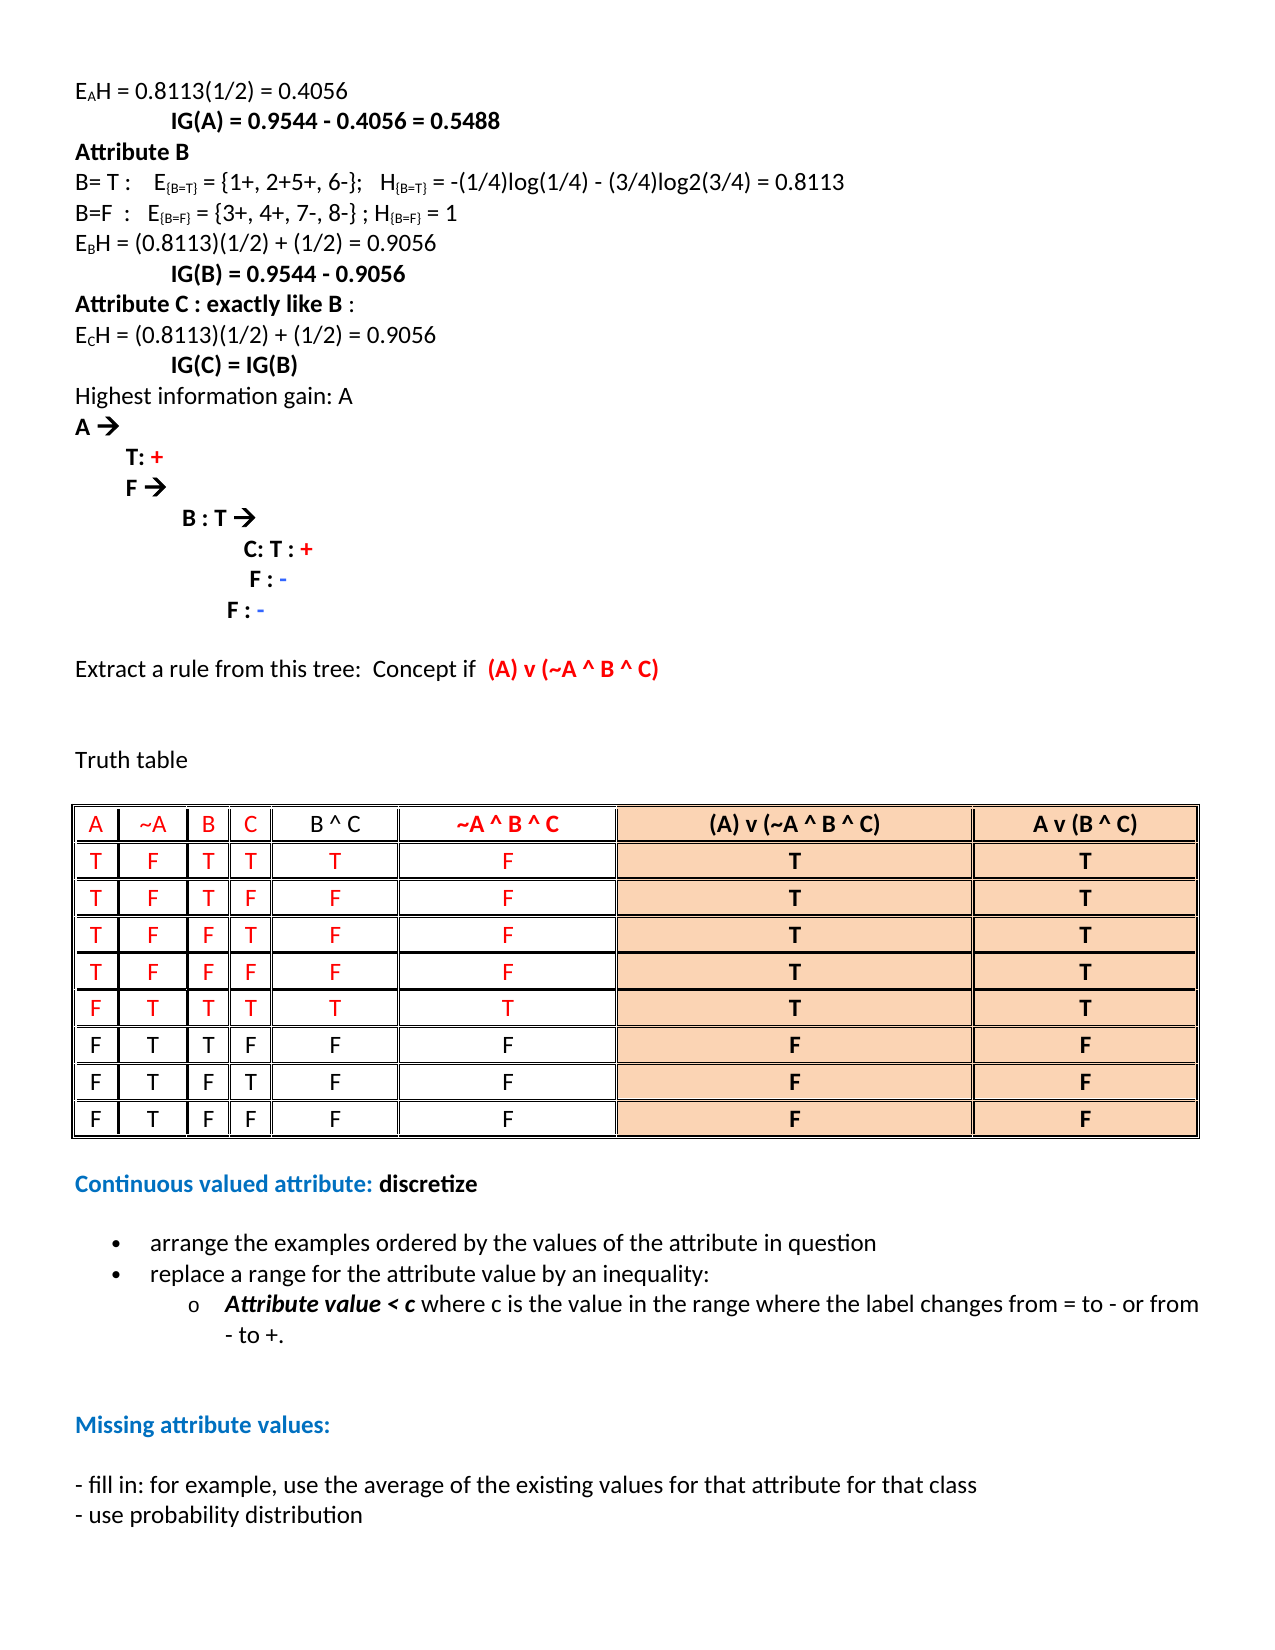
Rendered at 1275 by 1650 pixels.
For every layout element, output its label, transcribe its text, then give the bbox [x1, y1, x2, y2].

table_cell F [618, 1028, 971, 1062]
table_cell F [189, 1065, 228, 1098]
table_cell T [618, 918, 971, 951]
table_cell F [399, 1102, 617, 1135]
table_cell F [273, 1065, 397, 1098]
table_cell F [273, 918, 397, 951]
table_cell T [118, 1102, 187, 1135]
table_cell F [400, 1028, 615, 1062]
table_cell F [187, 1102, 230, 1135]
list replace a range for the attribute value by an inequality: [112, 1258, 1200, 1288]
table_cell F [73, 1062, 118, 1098]
table_header ~A ^ B ^ C [399, 807, 617, 840]
table_cell T [75, 877, 117, 914]
table_cell F [271, 1102, 398, 1135]
text Missing attribute values: [75, 1409, 1200, 1440]
list arrange the examples ordered by the values of the attribute in question [112, 1227, 1200, 1258]
table_cell T [189, 881, 228, 914]
table_cell F [230, 1102, 271, 1135]
table_cell T [231, 991, 270, 1025]
table_cell T [120, 1028, 186, 1062]
table_cell F [231, 954, 270, 988]
table_cell T [618, 954, 971, 988]
table_cell F [120, 954, 186, 988]
table_cell T [189, 991, 228, 1025]
table_cell F [73, 988, 117, 1025]
table_cell F [973, 1025, 1198, 1062]
table_cell T [618, 991, 971, 1025]
table_cell F [120, 844, 186, 877]
table_cell T [975, 914, 1197, 951]
table_header C [230, 807, 271, 840]
table_cell F [75, 1099, 118, 1135]
table_cell T [120, 1065, 186, 1098]
table_header A v (B ^ C) [973, 807, 1196, 840]
table_cell T [231, 918, 270, 951]
text Extract a rule from this tree: Concept if (A) v (~A ^ B ^ C) [75, 653, 1200, 714]
table_cell T [975, 988, 1198, 1025]
table_cell F [273, 954, 397, 988]
table_cell T [189, 844, 228, 877]
text A T: + F B : T C: T : + F : - F : - [75, 411, 1200, 624]
text - fill in: for example, use the average of the existing values for that attribute for that class - use probability distribution [75, 1469, 1200, 1530]
text Truth table [75, 744, 1200, 774]
text Continuous valued attribute: discretize [75, 1168, 1200, 1198]
text Highest information gain: A [75, 380, 1200, 411]
table_header B [187, 807, 230, 840]
table_cell F [400, 881, 615, 914]
table_cell T [618, 844, 971, 877]
table_cell F [618, 1065, 971, 1098]
table_cell T [75, 840, 117, 877]
table_cell T [75, 951, 117, 988]
table_cell T [975, 951, 1196, 988]
table_cell T [273, 991, 397, 1025]
table_cell F [231, 881, 270, 914]
text Attribute C : exactly like B : ECH = (0.8113)(1/2) + (1/2) = 0.9056 IG(C) = IG(B) [75, 289, 1200, 380]
table_cell T [75, 914, 117, 951]
table_header B ^ C [271, 807, 398, 840]
table_cell F [973, 1062, 1198, 1098]
table_cell T [975, 877, 1197, 914]
table_header (A) v (~A ^ B ^ C) [617, 805, 973, 840]
text EAH = 0.8113(1/2) = 0.4056 IG(A) = 0.9544 - 0.4056 = 0.5488 [75, 75, 1200, 136]
text B= T : E{B=T} = {1+, 2+5+, 6-}; H{B=T} = -(1/4)log(1/4) - (3/4)log2(3/4) = 0.8113 B=F : E{B=F} = {3+, 4+, 7-, 8-} ; H{B=F} = 1 EBH = (0.8113)(1/2) + (1/2) = 0.9056 IG(B) = 0.9544 - 0.9056 [75, 167, 1200, 289]
table_cell T [231, 1065, 270, 1098]
table_cell F [120, 918, 186, 951]
table_cell F [189, 954, 228, 988]
table_cell F [973, 1099, 1197, 1135]
table_cell T [120, 991, 186, 1025]
table_cell F [73, 1025, 118, 1062]
table_cell F [273, 881, 397, 914]
text Attribute B [75, 136, 1200, 167]
table_cell F [231, 1028, 270, 1062]
table_cell F [400, 918, 615, 951]
table_cell F [617, 1099, 973, 1135]
table_cell T [618, 881, 971, 914]
table_cell F [189, 918, 228, 951]
table_cell T [231, 844, 270, 877]
table_cell F [120, 881, 186, 914]
table_cell F [273, 1028, 397, 1062]
table_cell F [400, 954, 615, 988]
table_cell T [975, 840, 1197, 877]
table_header ~A [118, 805, 187, 840]
table_cell T [189, 1028, 228, 1062]
table_header A [75, 807, 118, 840]
table_cell T [273, 844, 397, 877]
table_cell F [400, 1065, 615, 1098]
table_cell T [400, 991, 615, 1025]
table_cell F [400, 844, 615, 877]
list Attribute value < c where c is the value in the range where the label changes from = to - or from - to +. [187, 1288, 1200, 1380]
